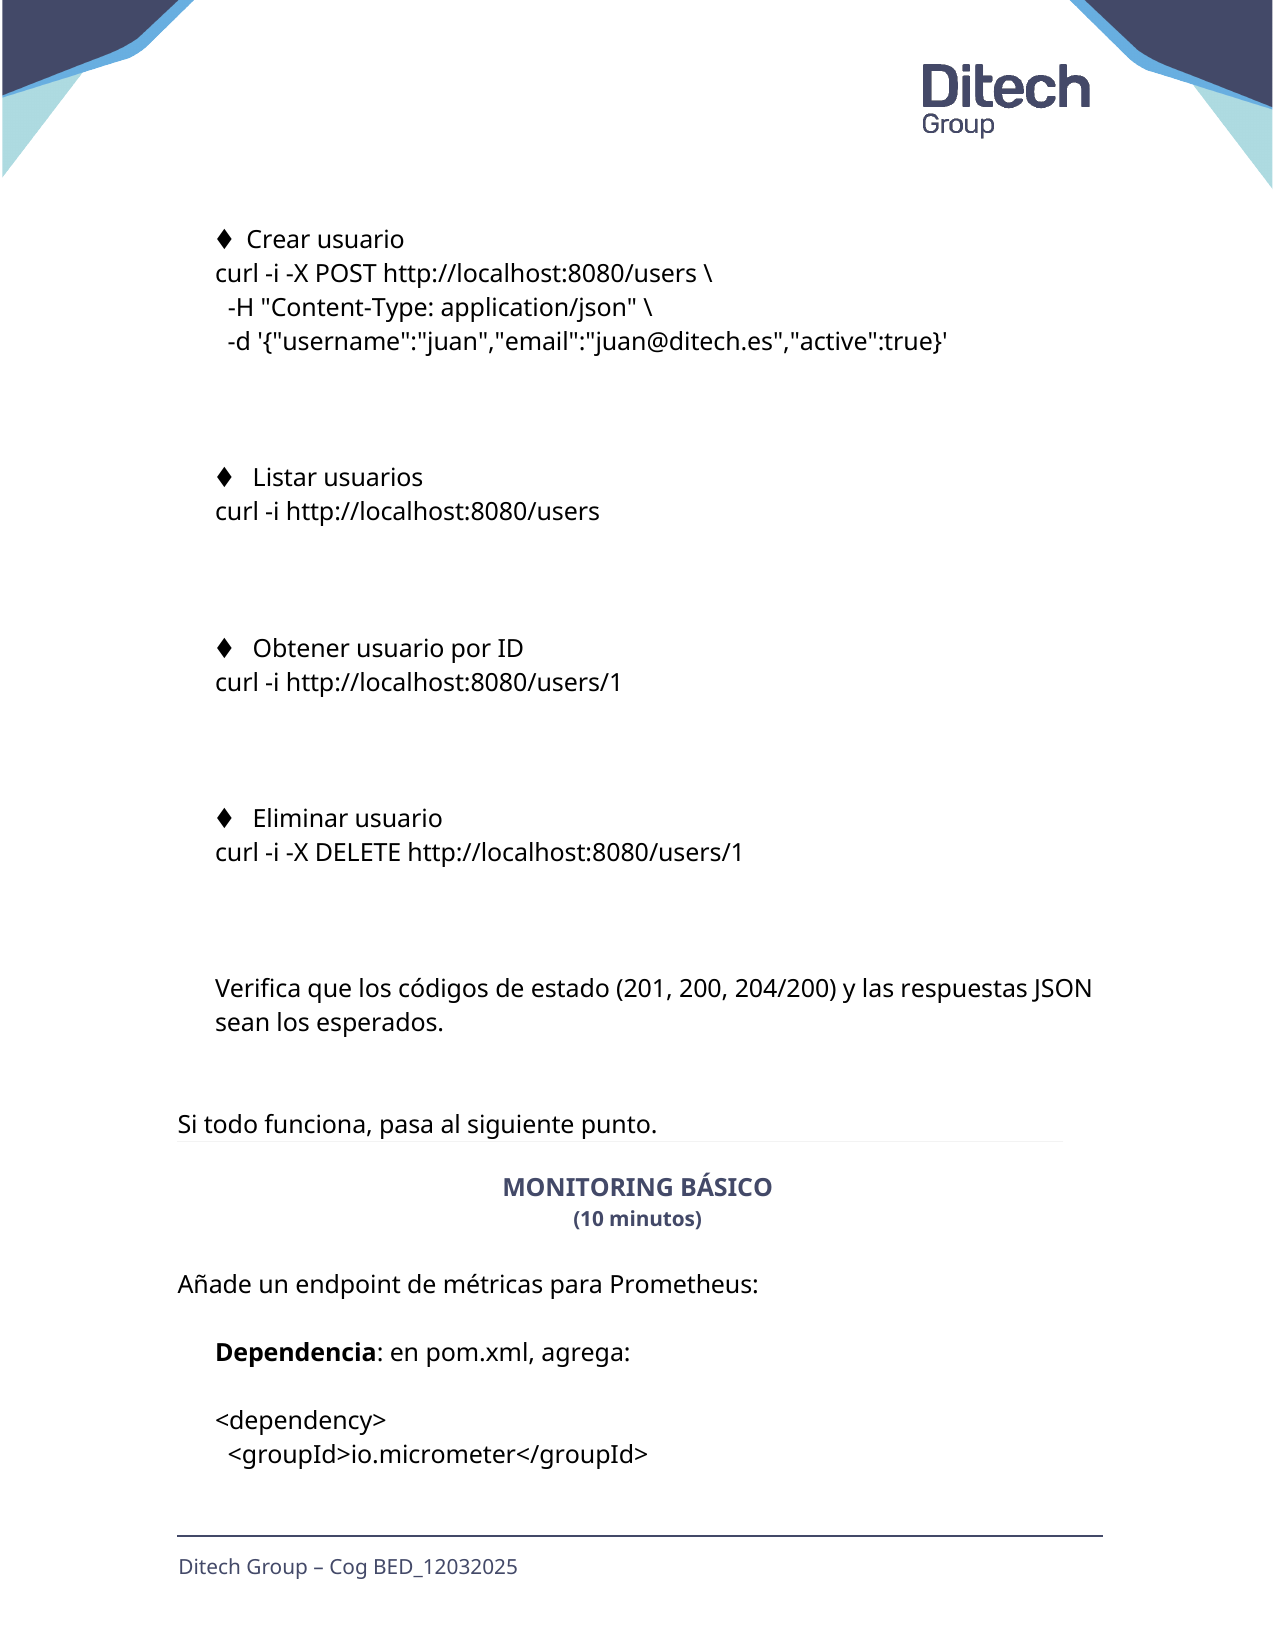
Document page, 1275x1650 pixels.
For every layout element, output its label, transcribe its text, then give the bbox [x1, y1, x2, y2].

picture [911, 0, 1273, 190]
text Si todo funciona, pasa al siguiente punto. [177, 1107, 1098, 1141]
text curl -i -X POST http://localhost:8080/users \ [215, 256, 1098, 290]
text curl -i -X DELETE http://localhost:8080/users/1 [215, 835, 1098, 869]
text Dependencia: en pom.xml, agrega: [215, 1335, 1098, 1369]
picture [2, 0, 310, 178]
text Crear usuario [177, 222, 1098, 256]
text -H "Content-Type: application/json" \ [215, 290, 1098, 324]
text MONITORING BÁSICO [177, 1170, 1098, 1204]
text <dependency> [215, 1403, 1098, 1437]
text Eliminar usuario [215, 801, 1098, 835]
text Listar usuarios [215, 460, 1098, 494]
text -d '{"username":"juan","email":"juan@ditech.es","active":true}' [215, 324, 1098, 358]
text Verifica que los códigos de estado (201, 200, 204/200) y las respuestas JSON sean los esperados. [215, 971, 1098, 1039]
text (10 minutos) [177, 1204, 1098, 1232]
text curl -i http://localhost:8080/users/1 [215, 664, 1098, 698]
text curl -i http://localhost:8080/users [215, 494, 1098, 528]
text Añade un endpoint de métricas para Prometheus: [177, 1267, 1098, 1301]
text Obtener usuario por ID [215, 630, 1098, 664]
text <groupId>io.micrometer</groupId> [215, 1437, 1098, 1471]
